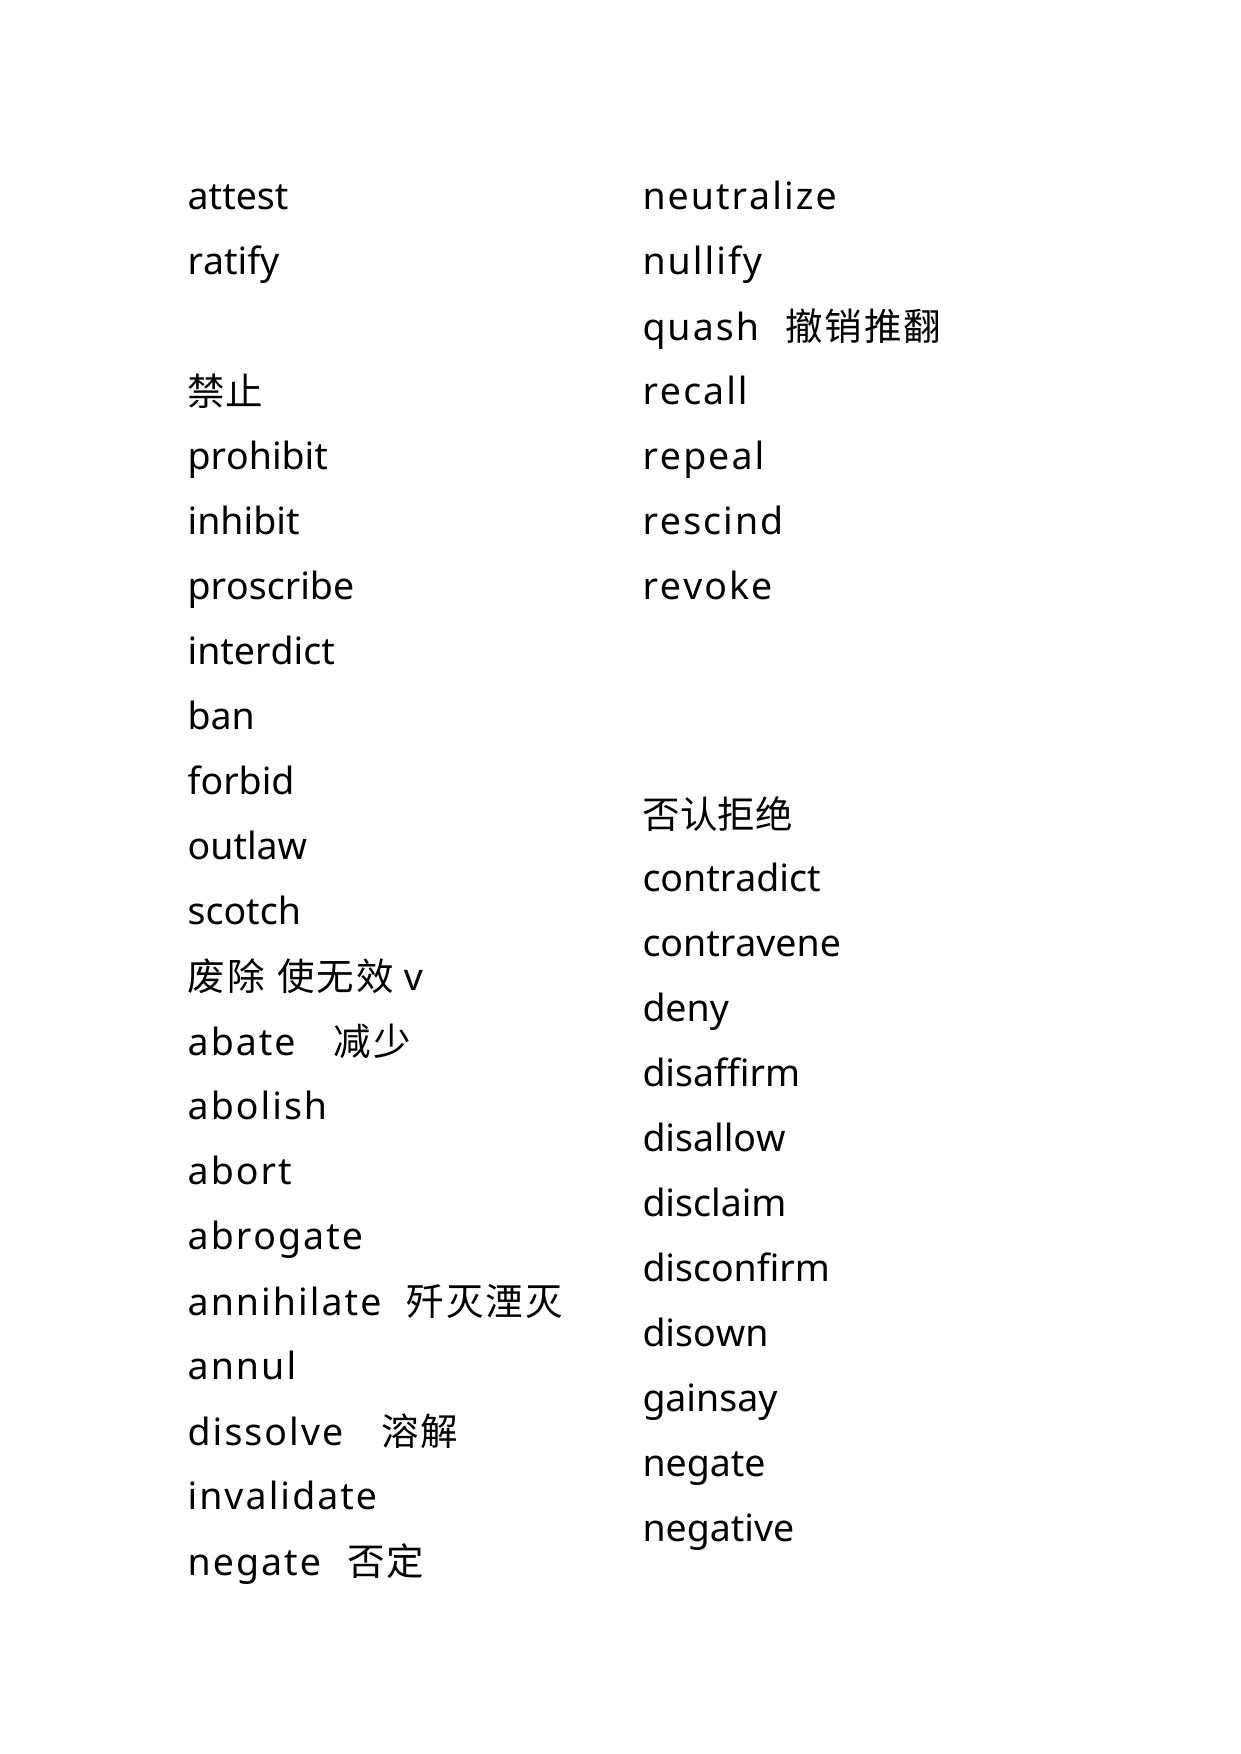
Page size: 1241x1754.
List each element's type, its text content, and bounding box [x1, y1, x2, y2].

text neutralize [642, 162, 1053, 227]
text invalidate [187, 1462, 598, 1527]
text contravene [642, 909, 1053, 974]
text revoke [642, 552, 1053, 617]
text disallow [642, 1104, 1053, 1169]
text annihilate 歼灭湮灭 [187, 1267, 598, 1332]
text scotch [187, 877, 598, 942]
text abolish [187, 1072, 598, 1137]
text deny [642, 974, 1053, 1039]
text recall [642, 357, 1053, 422]
text inhibit [187, 487, 598, 552]
text proscribe [187, 552, 598, 617]
text ban [187, 682, 598, 747]
text negate 否定 [187, 1527, 598, 1592]
text 否认拒绝 [642, 779, 1053, 844]
text interdict [187, 617, 598, 682]
text 禁止 [187, 357, 598, 422]
text contradict [642, 844, 1053, 909]
text disown [642, 1299, 1053, 1364]
text disclaim [642, 1169, 1053, 1234]
text abate 减少 [187, 1007, 598, 1072]
text dissolve 溶解 [187, 1397, 598, 1462]
text attest [187, 162, 598, 227]
text ratify [187, 227, 598, 292]
text disconfirm [642, 1234, 1053, 1299]
text gainsay [642, 1364, 1053, 1429]
text 废除 使无效v [187, 942, 598, 1007]
text prohibit [187, 422, 598, 487]
text negative [642, 1494, 1053, 1559]
text repeal [642, 422, 1053, 487]
text abrogate [187, 1202, 598, 1267]
text disaffirm [642, 1039, 1053, 1104]
text annul [187, 1332, 598, 1397]
text quash 撤销推翻 [642, 292, 1053, 357]
text outlaw [187, 812, 598, 877]
text abort [187, 1137, 598, 1202]
text nullify [642, 227, 1053, 292]
text rescind [642, 487, 1053, 552]
text negate [642, 1429, 1053, 1494]
text forbid [187, 747, 598, 812]
